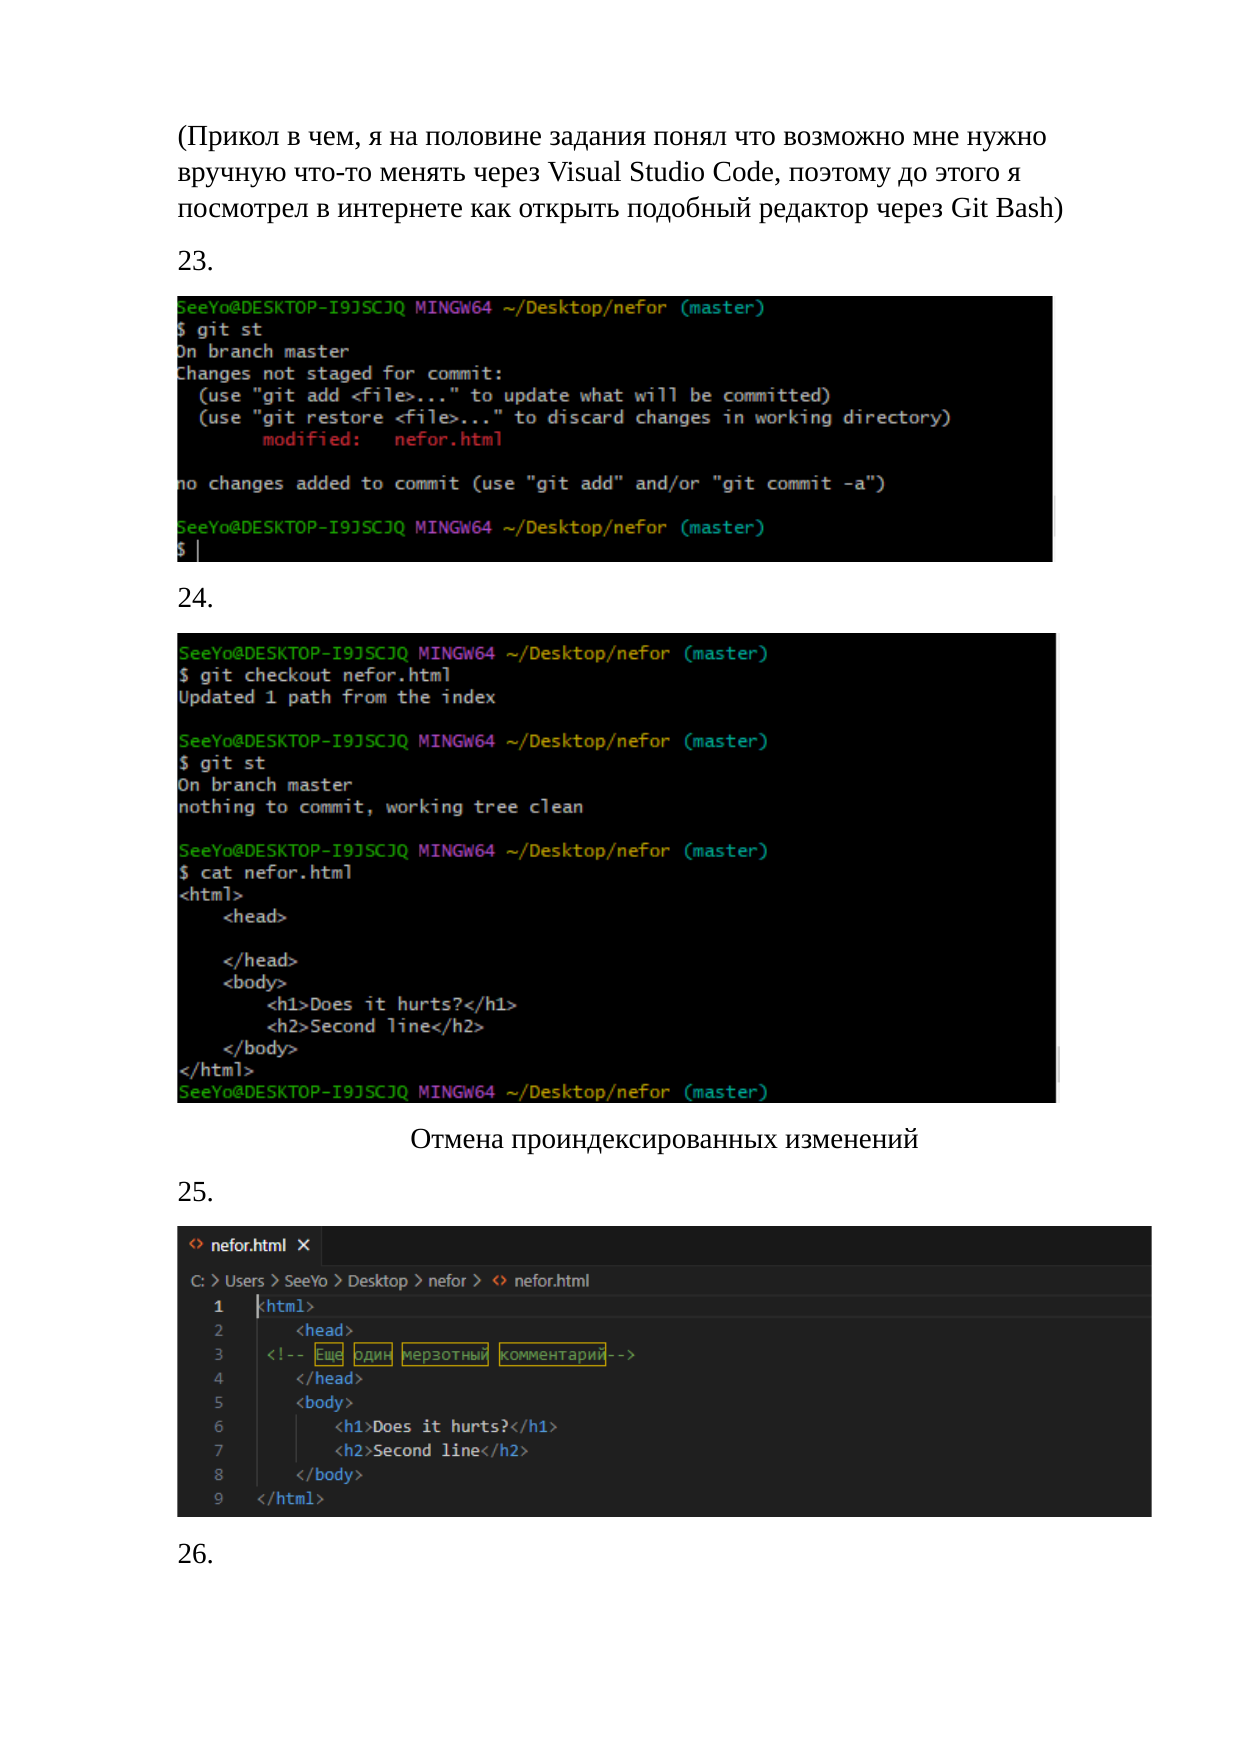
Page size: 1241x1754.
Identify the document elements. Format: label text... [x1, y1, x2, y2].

text 24. [177, 581, 1152, 614]
text 26. [177, 1536, 1152, 1569]
picture [177, 296, 1056, 562]
text 23. [177, 243, 1152, 277]
text (Прикол в чем, я на половине задания понял что возможно мне нужно вручную что-то менять через Visual Studio Code, поэтому до этого я посмотрел в интернете как открыть подобный редактор через Git Bash) [177, 118, 1152, 224]
text Отмена проиндексированных изменений [177, 1121, 1152, 1155]
picture [177, 1226, 1152, 1517]
picture [177, 633, 1060, 1103]
text 25. [177, 1174, 1152, 1207]
